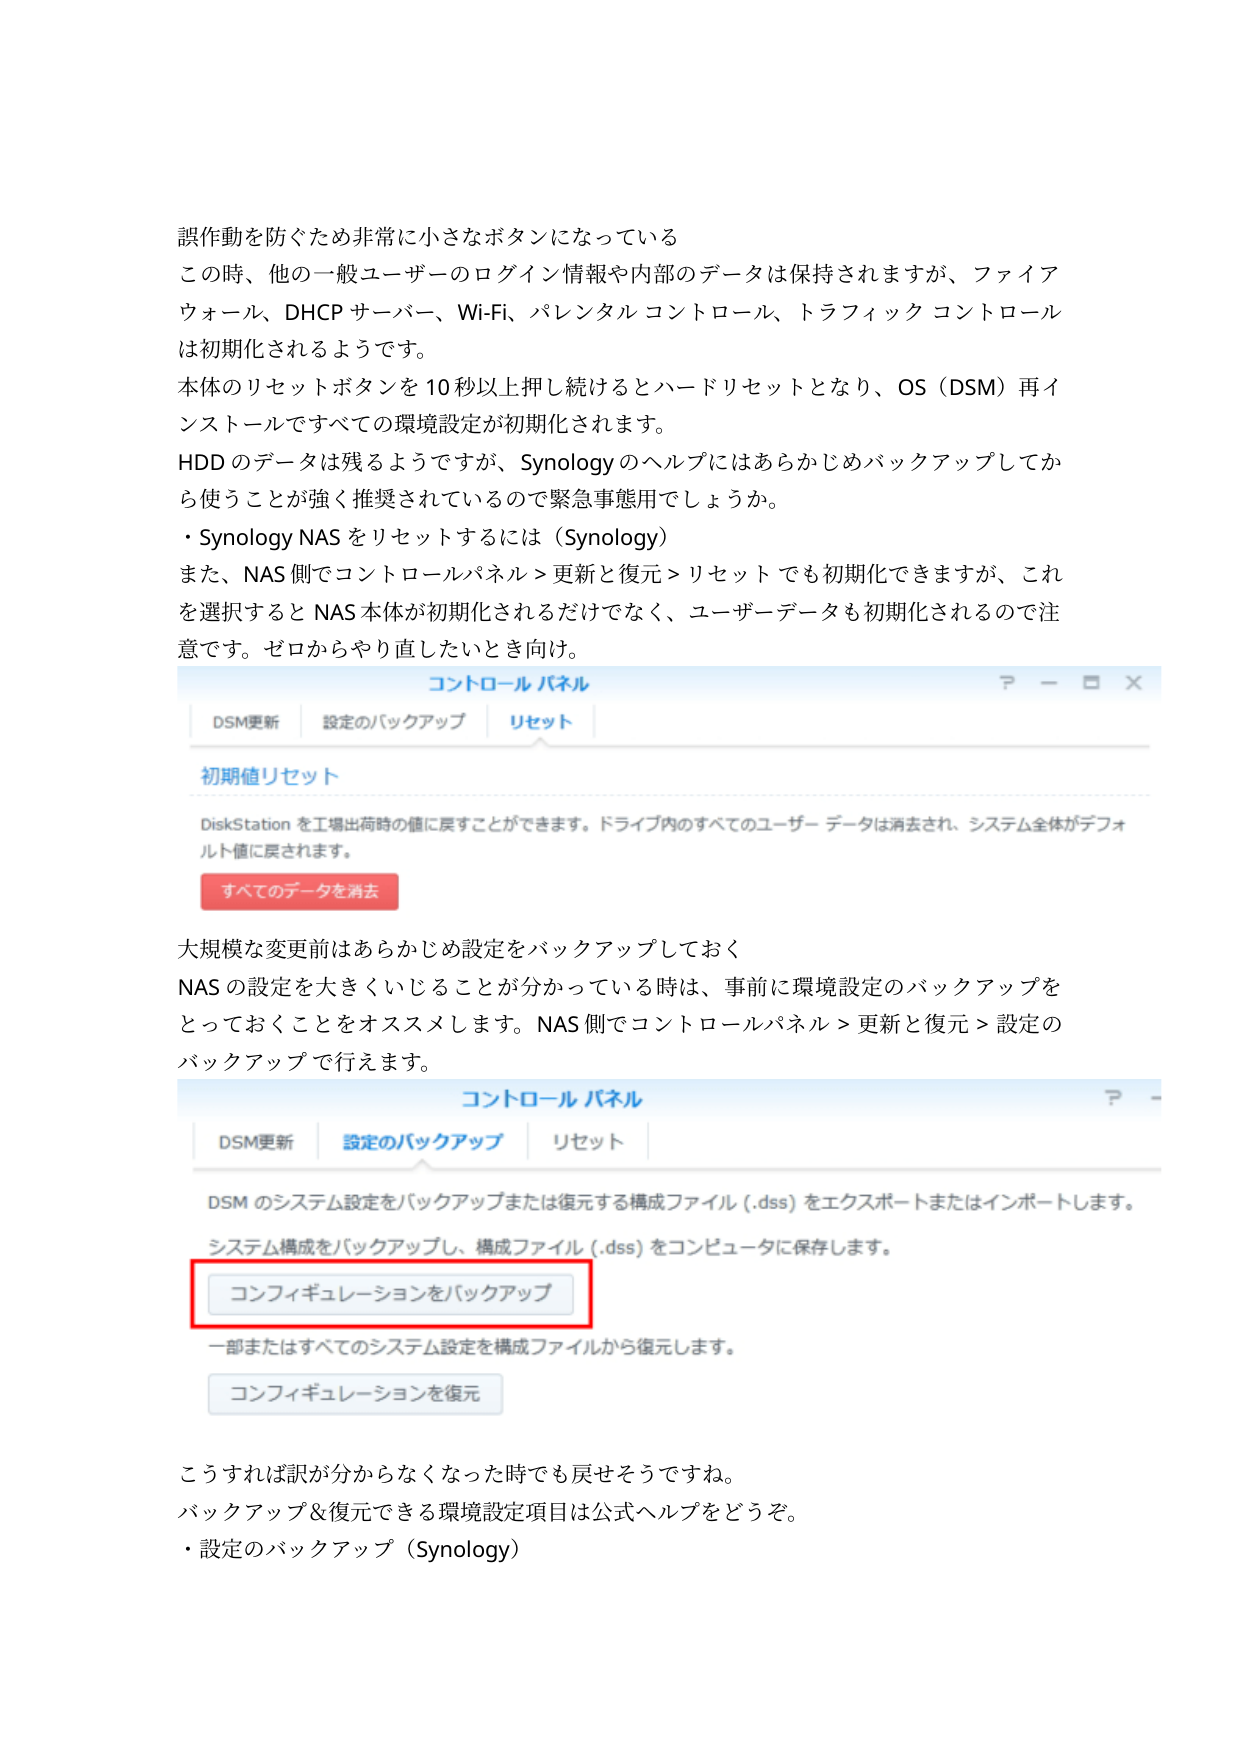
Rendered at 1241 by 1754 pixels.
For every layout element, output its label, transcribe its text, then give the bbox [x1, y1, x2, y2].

text また、NAS側でコントロールパネル > 更新と復元 > リセット でも初期化できますが、これを選択するとNAS本体が初期化されるだけでなく、ユーザーデータも初期化されるので注意です。ゼロからやり直したいとき向け。 [177, 554, 1063, 666]
text バックアップ＆復元できる環境設定項目は公式ヘルプをどうぞ。 ・設定のバックアップ（Synology） [177, 1492, 1063, 1567]
text NASの設定を大きくいじることが分かっている時は、事前に環境設定のバックアップをとっておくことをオススメします。NAS側でコントロールパネル > 更新と復元 > 設定のバックアップ で行えます。 [177, 967, 1063, 1079]
text 本体のリセットボタンを10秒以上押し続けるとハードリセットとなり、OS（DSM）再インストールですべての環境設定が初期化されます。 [177, 367, 1063, 442]
text HDDのデータは残るようですが、Synologyのヘルプにはあらかじめバックアップしてから使うことが強く推奨されているので緊急事態用でしょうか。 [177, 442, 1063, 517]
text ・Synology NAS をリセットするには（Synology） [177, 517, 1063, 554]
picture [177, 666, 1162, 925]
text 大規模な変更前はあらかじめ設定をバックアップしておく [177, 929, 1063, 967]
picture [177, 1079, 1162, 1441]
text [177, 217, 1063, 254]
text この時、他の一般ユーザーのログイン情報や内部のデータは保持されますが、ファイアウォール、DHCP サーバー、Wi-Fi、パレンタル コントロール、トラフィック コントロールは初期化されるようです。 [177, 254, 1063, 367]
text こうすれば訳が分からなくなった時でも戻せそうですね。 [177, 1454, 1063, 1492]
